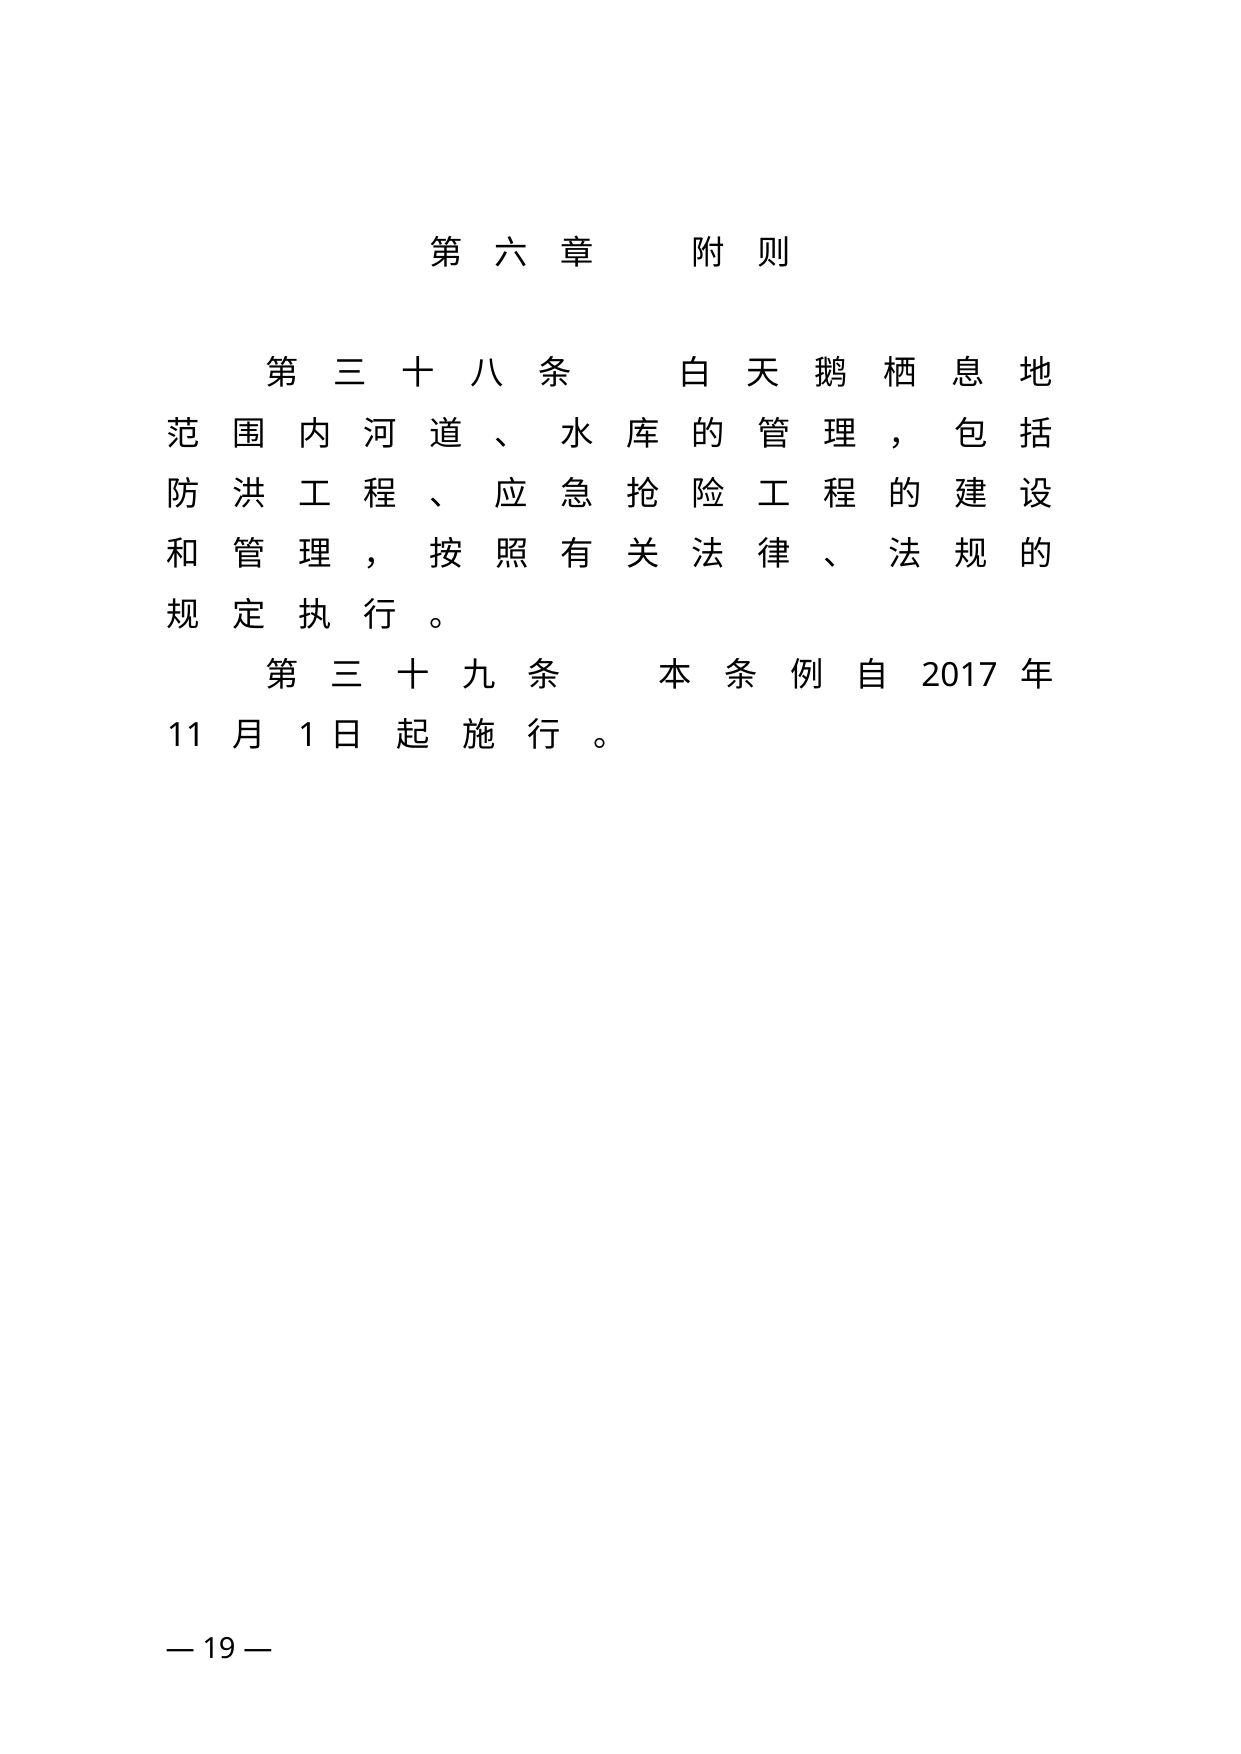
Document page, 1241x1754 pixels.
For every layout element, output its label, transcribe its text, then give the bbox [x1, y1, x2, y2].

text 第三十八条 白天鹅栖息地范围内河道、水库的管理，包括防洪工程、应急抢险工程的建设和管理，按照有关法律、法规的规定执行。 [167, 340, 1085, 642]
text 第三十九条 本条例自2017年11月1日起施行。 [167, 642, 1085, 762]
text 第六章 附则 [167, 219, 1085, 280]
